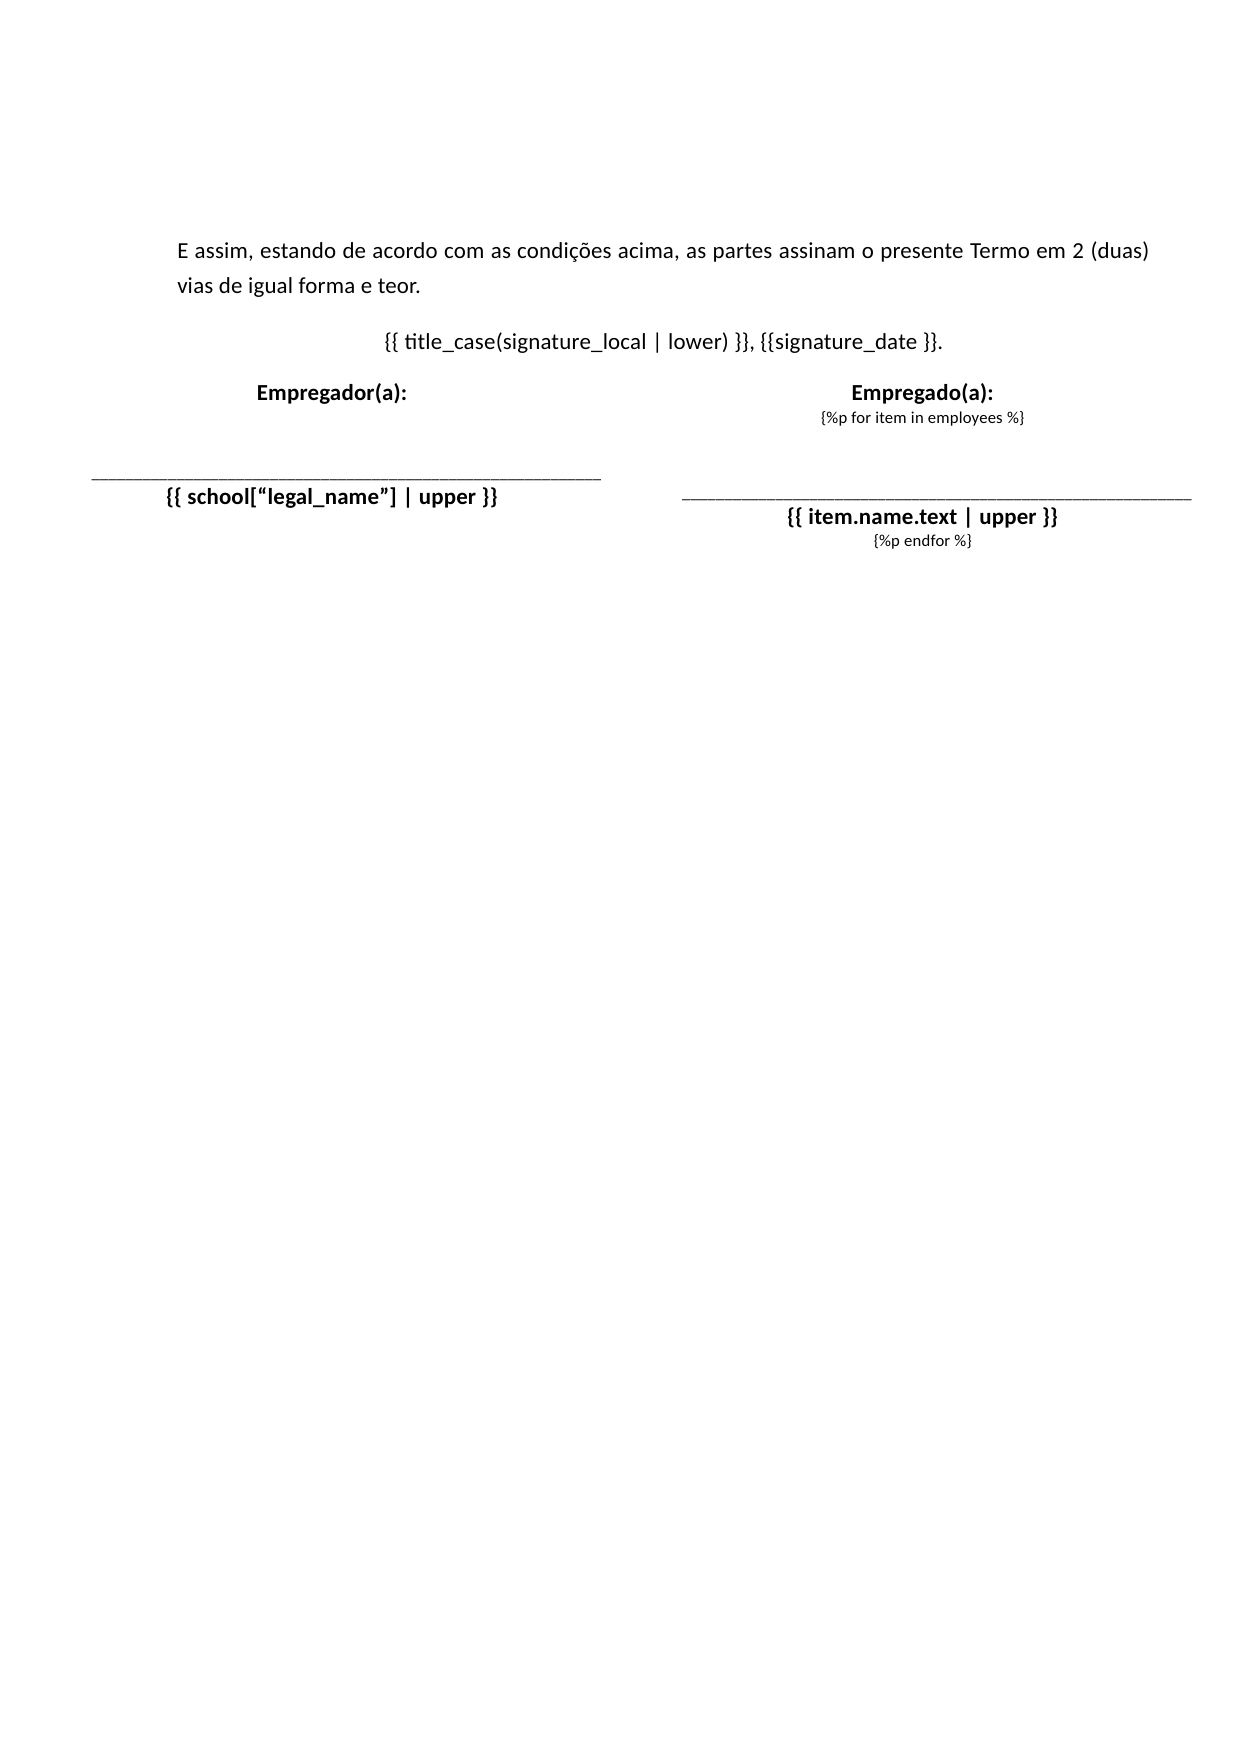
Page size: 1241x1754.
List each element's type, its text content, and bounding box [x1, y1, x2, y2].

table_header Empregador(a): [37, 379, 627, 408]
table_cell {%p for item in employees %} {{ generate_anchor('signHere', item.email) }} ____________________________________________________________ {{ item.name.text | upper }} {%p endfor %} [627, 408, 1218, 551]
text {{ title_case(signature_local | lower) }}, {{signature_date }}. [177, 327, 1152, 355]
table_cell {{ generate_anchor('signHere', school_email) }} ____________________________________________________________ {{ school[“legal_name”] | upper }} [37, 408, 627, 551]
table_header Empregado(a): [627, 379, 1218, 408]
text E assim, estando de acordo com as condições acima, as partes assinam o presente Termo em 2 (duas) vias de igual forma e teor. [177, 236, 1152, 299]
